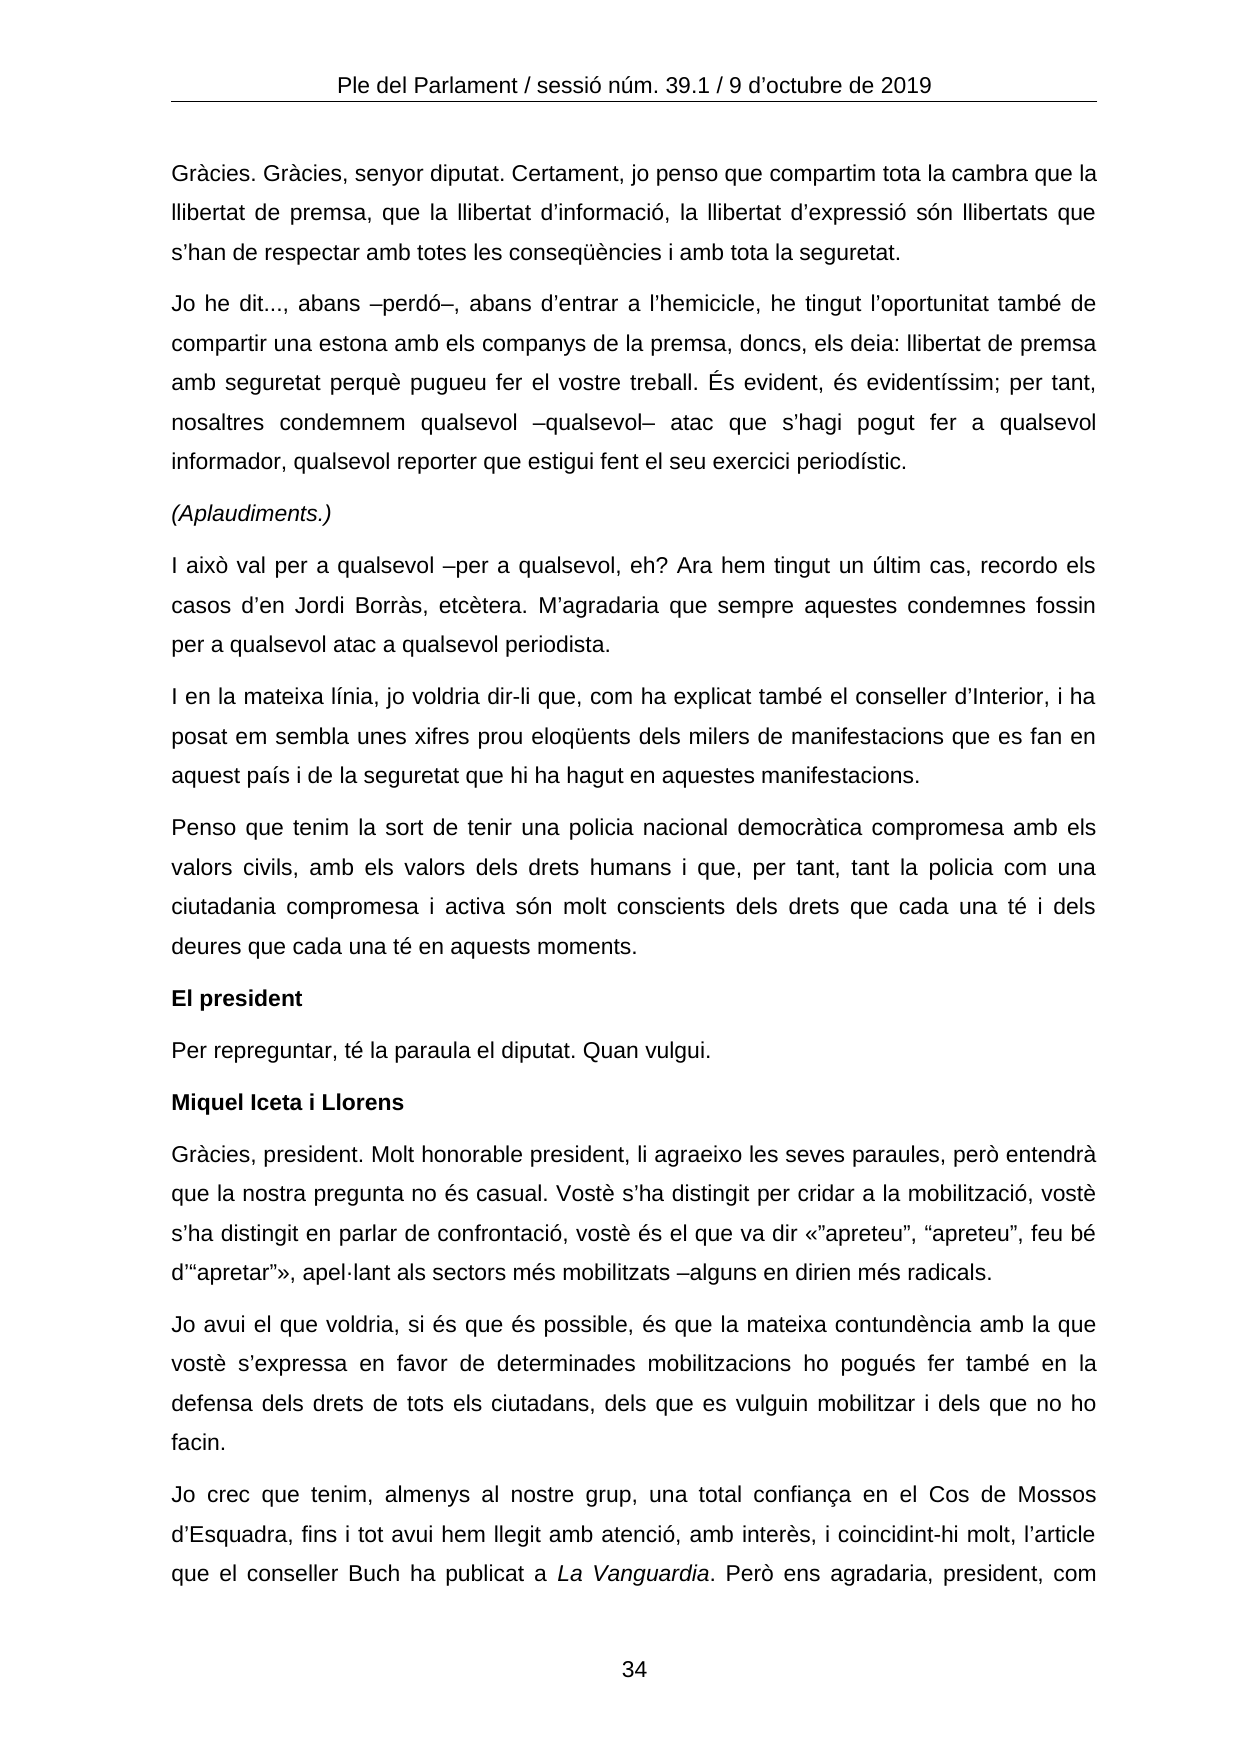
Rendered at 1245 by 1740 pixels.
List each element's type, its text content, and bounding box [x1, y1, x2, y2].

text Jo he dit..., abans –perdó–, abans d’entrar a l’hemicicle, he tingut l’oportunitat també de compartir una estona amb els companys de la premsa, doncs, els deia: llibertat de premsa amb seguretat perquè pugueu fer el vostre treball. És evident, és evidentíssim; per tant, nosaltres condemnem qualsevol –qualsevol– atac que s’hagi pogut fer a qualsevol informador, qualsevol reporter que estigui fent el seu exercici periodístic. [171, 290, 1097, 475]
text (Aplaudiments.) [171, 500, 1097, 527]
text I en la mateixa línia, jo voldria dir-li que, com ha explicat també el conseller d’Interior, i ha posat em sembla unes xifres prou eloqüents dels milers de manifestacions que es fan en aquest país i de la seguretat que hi ha hagut en aquestes manifestacions. [171, 683, 1097, 788]
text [171, 1481, 1097, 1587]
text El president [171, 984, 1097, 1011]
text Jo avui el que voldria, si és que és possible, és que la mateixa contundència amb la que vostè s’expressa en favor de determinades mobilitzacions ho pogués fer també en la defensa dels drets de tots els ciutadans, dels que es vulguin mobilitzar i dels que no ho facin. [171, 1311, 1097, 1456]
text Per repreguntar, té la paraula el diputat. Quan vulgui. [171, 1037, 1097, 1063]
text Miquel Iceta i Llorens [171, 1088, 1097, 1115]
text Gràcies, president. Molt honorable president, li agraeixo les seves paraules, però entendrà que la nostra pregunta no és casual. Vostè s’ha distingit per cridar a la mobilització, vostè s’ha distingit en parlar de confrontació, vostè és el que va dir «”apreteu”, “apreteu”, feu bé d’“apretar”», apel·lant als sectors més mobilitzats –alguns en dirien més radicals. [171, 1141, 1097, 1285]
text Gràcies. Gràcies, senyor diputat. Certament, jo penso que compartim tota la cambra que la llibertat de premsa, que la llibertat d’informació, la llibertat d’expressió són llibertats que s’han de respectar amb totes les conseqüències i amb tota la seguretat. [171, 159, 1097, 265]
text I això val per a qualsevol –per a qualsevol, eh? Ara hem tingut un últim cas, recordo els casos d’en Jordi Borràs, etcètera. M’agradaria que sempre aquestes condemnes fossin per a qualsevol atac a qualsevol periodista. [171, 552, 1097, 658]
text Penso que tenim la sort de tenir una policia nacional democràtica compromesa amb els valors civils, amb els valors dels drets humans i que, per tant, tant la policia com una ciutadania compromesa i activa són molt conscients dels drets que cada una té i dels deures que cada una té en aquests moments. [171, 814, 1097, 959]
